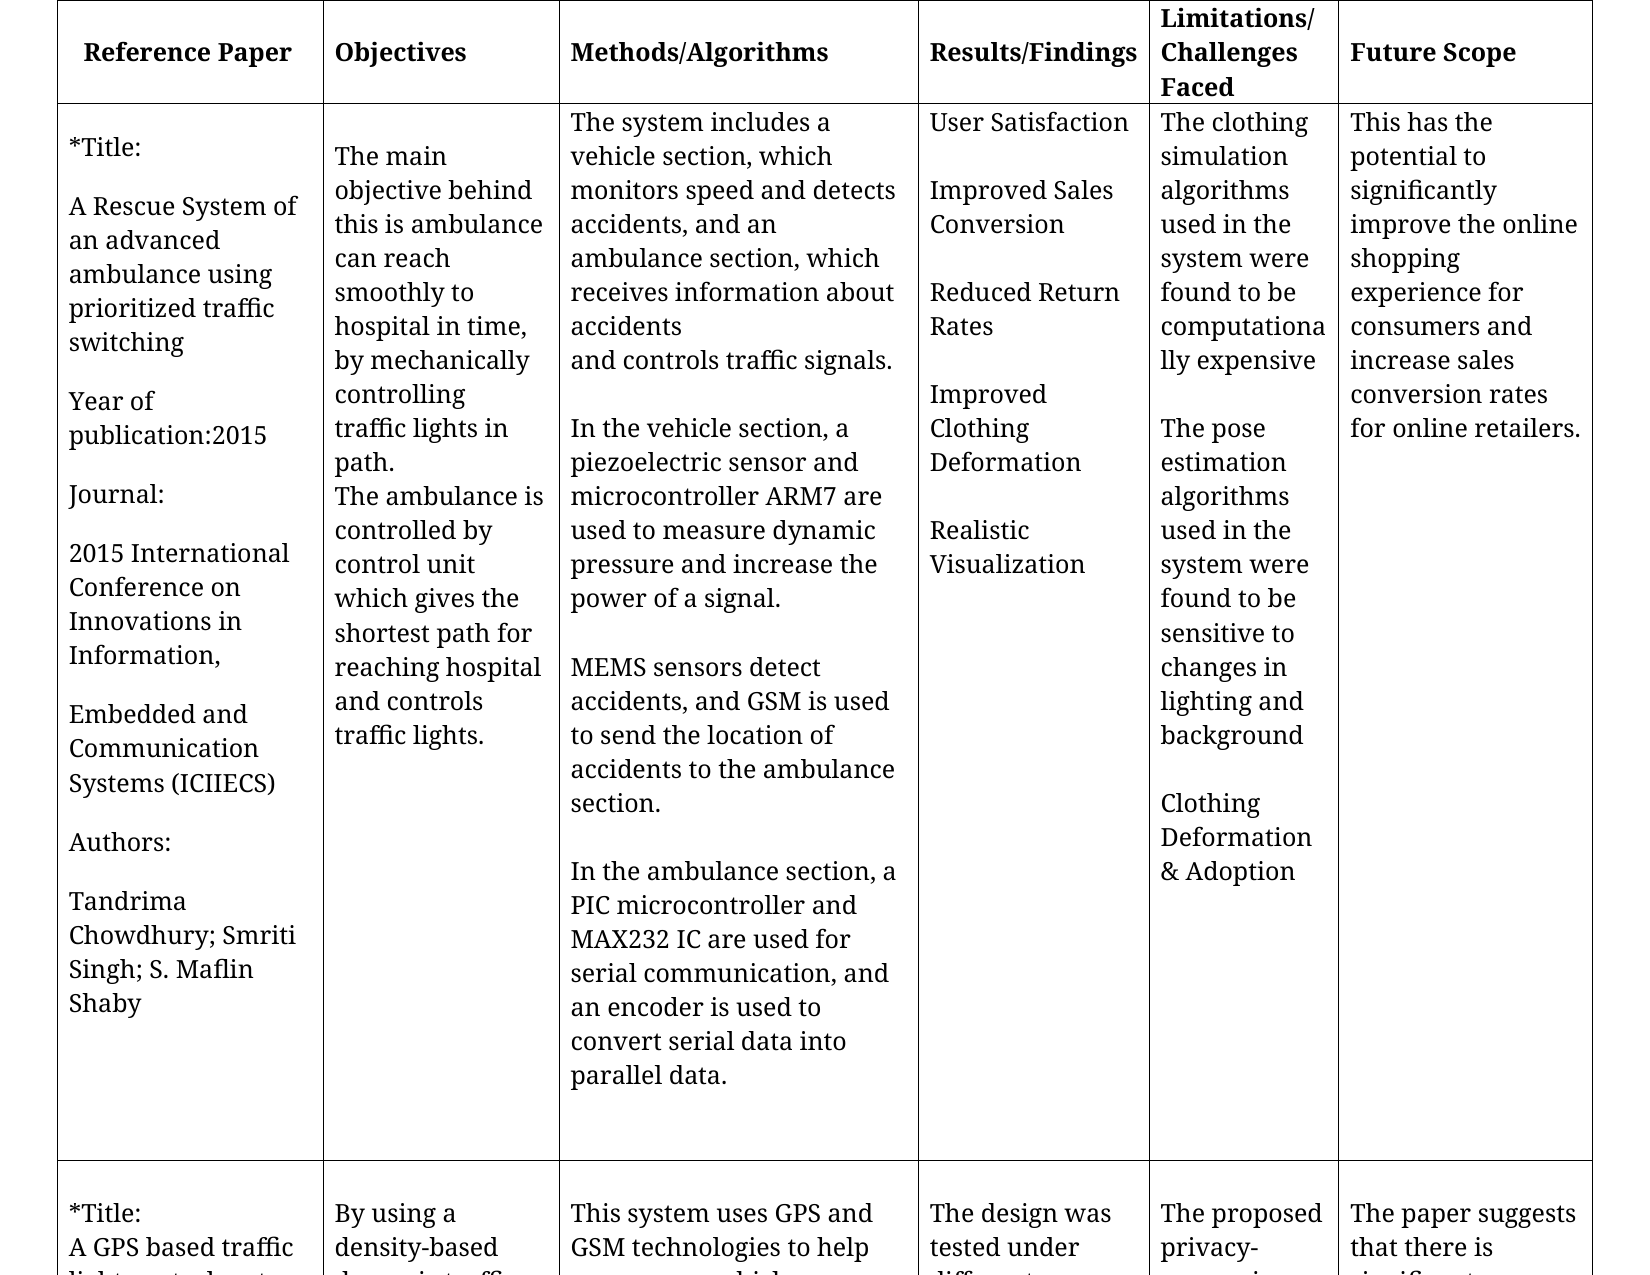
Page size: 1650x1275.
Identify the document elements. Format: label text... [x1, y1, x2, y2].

table_cell By using a density-based dynamic traffic signal system, the traffic signal timings can be adjusted automatically based on the traffic density at the junction, thus reducing the waiting time for drivers and providing a more efficient flow of traffic.. [324, 1161, 559, 1275]
table_cell The proposed privacy-preserving algorithm effectively encrypts the user's image data. The proposed real-time tracking algorithm accurately tracks the user's pose. The proposed system provides a secure and private cloth try-on experience using mobile augmented reality [1150, 1161, 1338, 1275]
table_cell The main objective behind this is ambulance can reach smoothly to hospital in time, by mechanically controlling traffic lights in path. The ambulance is controlled by control unit which gives the shortest path for reaching hospital and controls traffic lights. [324, 104, 559, 1160]
table_cell *Title: A GPS based traffic light control system for emergency vehicles Year of publication: 2013 Journal:2013 international conference on computing, electrical and electronic engineering (icceee) Author: Abubakr S. Eltayeb; Halla O. Almubarak; Tahani Abdalla Attia [58, 1161, 323, 1275]
table_cell *Title: A Rescue System of an advanced ambulance using prioritized traffic switching Year of publication:2015 Journal: 2015 International Conference on Innovations in Information, Embedded and Communication Systems (ICIIECS) Authors: Tandrima Chowdhury; Smriti Singh; S. Maflin Shaby [58, 104, 323, 1160]
table_header Results/Findings [919, 1, 1149, 103]
table_header Limitations/ Challenges Faced [1150, 1, 1338, 103]
table_header Methods/Algorithms [560, 1, 918, 103]
table_cell The system includes a vehicle section, which monitors speed and detects accidents, and an ambulance section, which receives information about accidents and controls traffic signals. In the vehicle section, a piezoelectric sensor and microcontroller ARM7 are used to measure dynamic pressure and increase the power of a signal. MEMS sensors detect accidents, and GSM is used to send the location of accidents to the ambulance section. In the ambulance section, a PIC microcontroller and MAX232 IC are used for serial communication, and an encoder is used to convert serial data into parallel data. [560, 104, 918, 1160]
table_cell The clothing simulation algorithms used in the system were found to be computationally expensive The pose estimation algorithms used in the system were found to be sensitive to changes in lighting and background Clothing Deformation & Adoption [1150, 104, 1338, 1160]
table_cell The paper suggests that there is significant potential for further research and development in this field, with the aim of improving the user experience, system performance, and security of the technology. [1339, 1161, 1592, 1275]
table_cell This has the potential to significantly improve the online shopping experience for consumers and increase sales conversion rates for online retailers. [1339, 104, 1592, 1160]
table_header Reference Paper [58, 1, 323, 103]
table_header Future Scope [1339, 1, 1592, 103]
table_cell User Satisfaction Improved Sales Conversion Reduced Return Rates Improved Clothing Deformation Realistic Visualization [919, 104, 1149, 1160]
table_header Objectives [324, 1, 559, 103]
